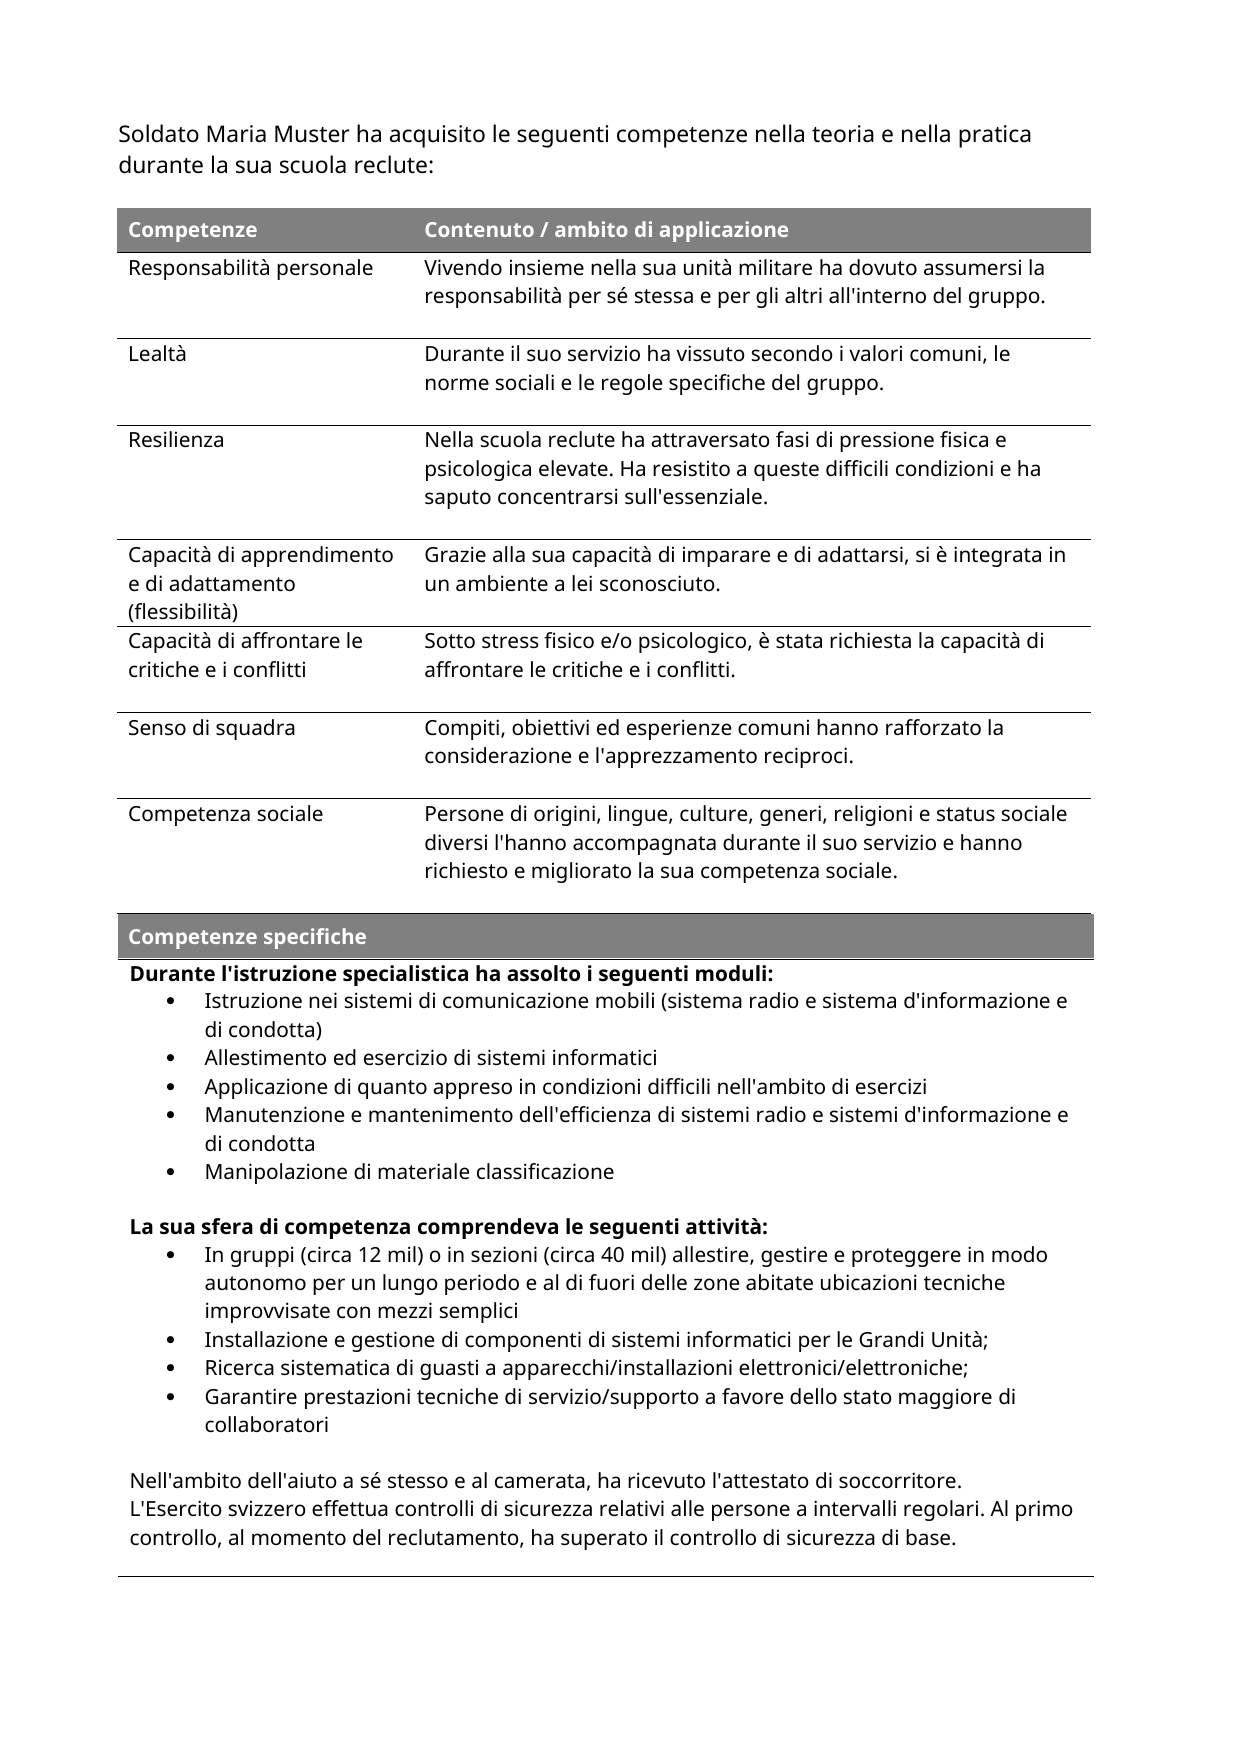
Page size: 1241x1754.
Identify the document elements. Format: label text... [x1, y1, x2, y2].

table_cell Durante l'istruzione specialistica ha assolto i seguenti moduli: Istruzione nei sistemi di comunicazione mobili (sistema radio e sistema d'informazione e di condotta) Allestimento ed esercizio di sistemi informatici Applicazione di quanto appreso in condizioni difficili nell'ambito di esercizi Manutenzione e mantenimento dell'efficienza di sistemi radio e sistemi d'informazione e di condotta Manipolazione di materiale classificazione La sua sfera di competenza comprendeva le seguenti attività: In gruppi (circa 12 mil) o in sezioni (circa 40 mil) allestire, gestire e proteggere in modo autonomo per un lungo periodo e al di fuori delle zone abitate ubicazioni tecniche improvvisate con mezzi semplici Installazione e gestione di componenti di sistemi informatici per le Grandi Unità; Ricerca sistematica di guasti a apparecchi/installazioni elettronici/elettroniche; Garantire prestazioni tecniche di servizio/supporto a favore dello stato maggiore di collaboratori Nell'ambito dell'aiuto a sé stesso e al camerata, ha ricevuto l'attestato di soccorritore. L'Esercito svizzero effettua controlli di sicurezza relativi alle persone a intervalli regolari. Al primo controllo, al momento del reclutamento, ha superato il controllo di sicurezza di base. [118, 960, 1094, 1576]
table_cell Capacità di affrontare le critiche e i conflitti [117, 627, 413, 712]
table_cell Grazie alla sua capacità di imparare e di adattarsi, si è integrata in un ambiente a lei sconosciuto. [413, 540, 1091, 626]
text Soldato Maria Muster ha acquisito le seguenti competenze nella teoria e nella pratica durante la sua scuola reclute: [118, 118, 1122, 181]
table_header Contenuto / ambito di applicazione [413, 208, 1091, 252]
table_header Competenze specifiche [118, 914, 1094, 958]
table_cell Responsabilità personale [117, 253, 413, 338]
table_cell Persone di origini, lingue, culture, generi, religioni e status sociale diversi l'hanno accompagnata durante il suo servizio e hanno richiesto e migliorato la sua competenza sociale. [413, 799, 1091, 913]
table_cell Lealtà [117, 339, 413, 424]
table_header Competenze [117, 208, 413, 252]
table_cell Sotto stress fisico e/o psicologico, è stata richiesta la capacità di affrontare le critiche e i conflitti. [413, 627, 1091, 712]
table_cell Resilienza [117, 426, 413, 539]
table_cell Durante il suo servizio ha vissuto secondo i valori comuni, le norme sociali e le regole specifiche del gruppo. [413, 339, 1091, 424]
table_cell Nella scuola reclute ha attraversato fasi di pressione fisica e psicologica elevate. Ha resistito a queste difficili condizioni e ha saputo concentrarsi sull'essenziale. [413, 426, 1091, 539]
table_cell Competenza sociale [117, 799, 413, 913]
table_cell Compiti, obiettivi ed esperienze comuni hanno rafforzato la considerazione e l'apprezzamento reciproci. [413, 713, 1091, 798]
table_cell Senso di squadra [117, 713, 413, 798]
table_cell Capacità di apprendimento e di adattamento (flessibilità) [117, 540, 413, 626]
table_cell Vivendo insieme nella sua unità militare ha dovuto assumersi la responsabilità per sé stessa e per gli altri all'interno del gruppo. [413, 253, 1091, 338]
